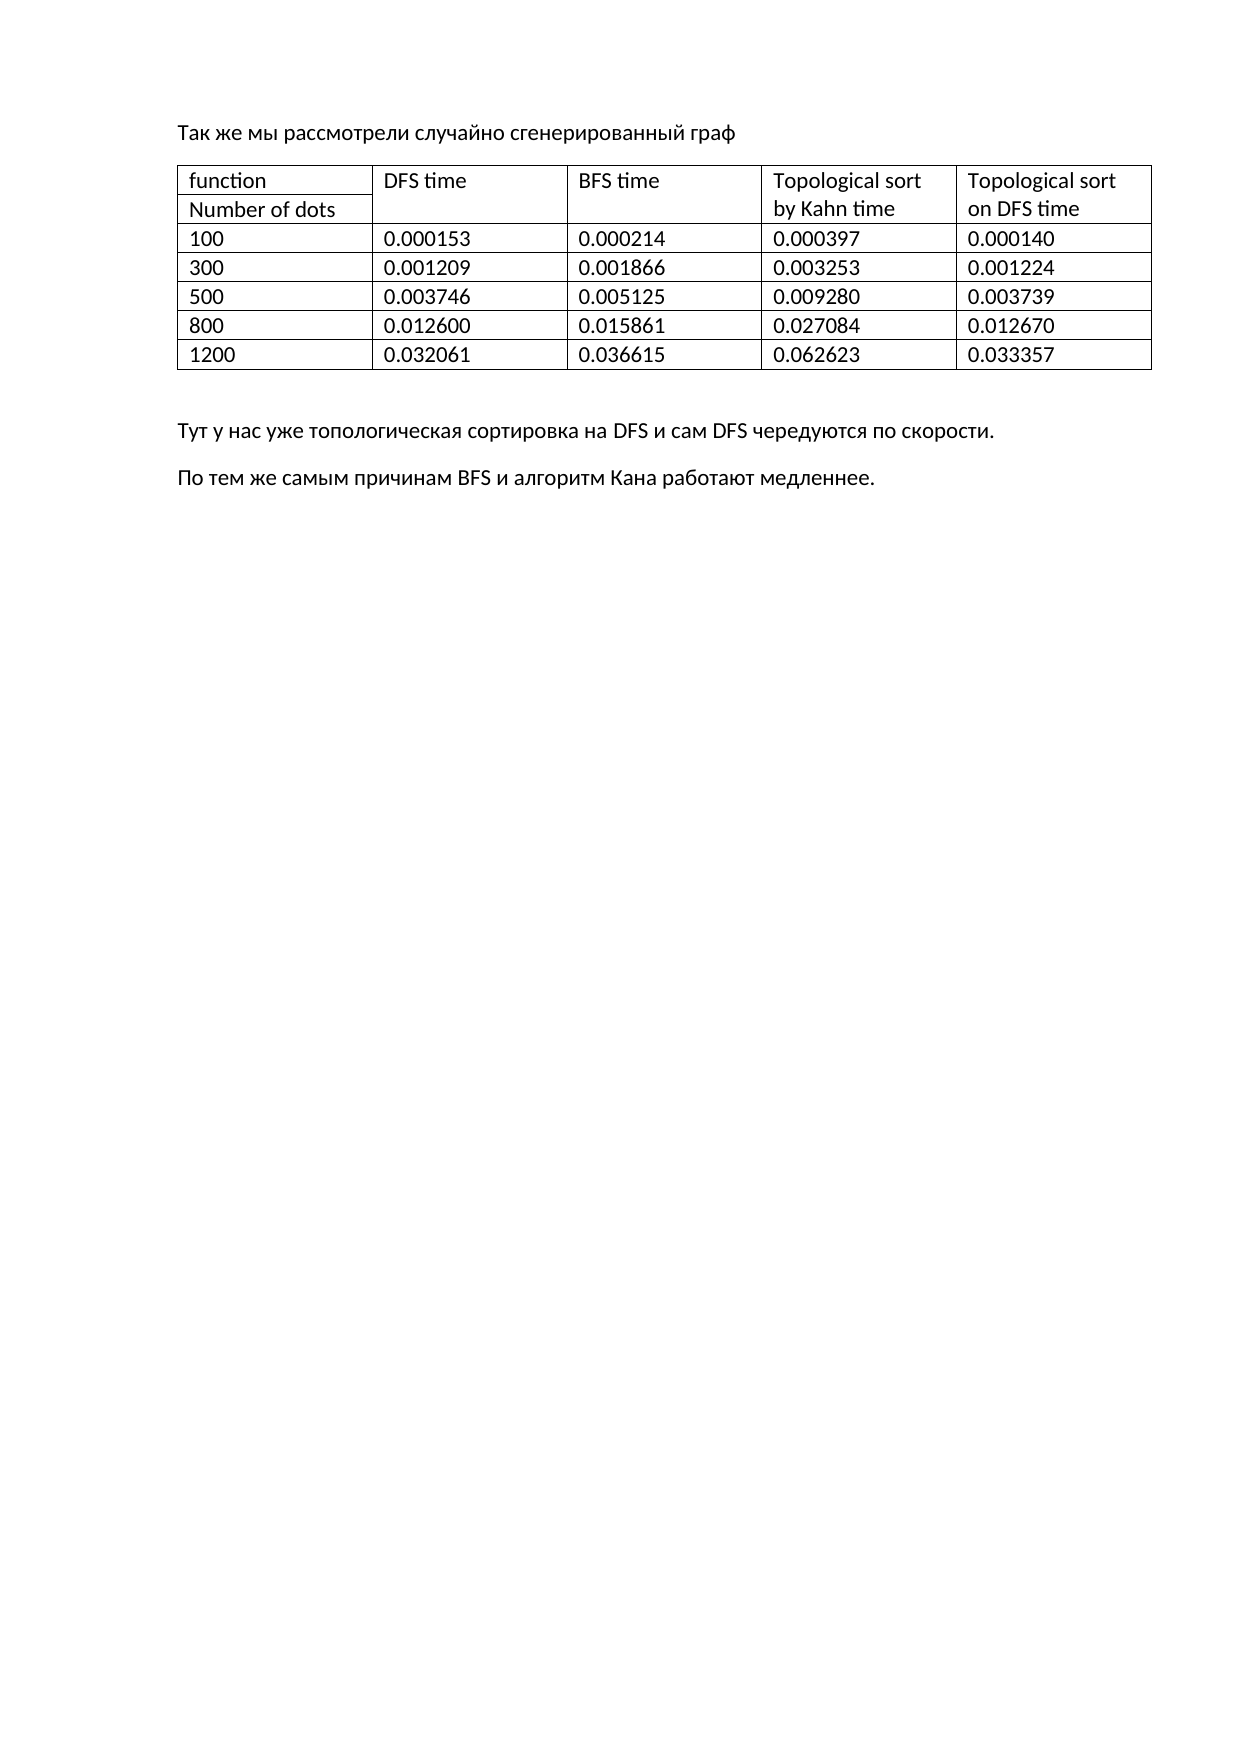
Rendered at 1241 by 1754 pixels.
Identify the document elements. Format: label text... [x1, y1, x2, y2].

table_cell Number of dots [178, 195, 372, 223]
table_cell 500 [178, 282, 372, 310]
table_cell 0.005125 [568, 282, 761, 310]
table_cell 0.001209 [373, 253, 567, 281]
table_cell 0.000140 [957, 224, 1151, 252]
text По тем же самым причинам BFS и алгоритм Кана работают медленнее. [177, 463, 1152, 491]
table_header Topological sort by Kahn time [762, 166, 956, 223]
table_cell 0.009280 [762, 282, 956, 310]
table_cell 100 [178, 224, 372, 252]
table_cell 0.012670 [957, 311, 1151, 339]
table_cell 300 [178, 253, 372, 281]
table_cell 1200 [178, 340, 372, 368]
table_header function [178, 166, 372, 194]
table_cell 0.012600 [373, 311, 567, 339]
table_cell 0.003253 [762, 253, 956, 281]
table_cell 0.062623 [762, 340, 956, 368]
table_cell 0.015861 [568, 311, 761, 339]
table_cell 0.000214 [568, 224, 761, 252]
text Так же мы рассмотрели случайно сгенерированный граф [177, 118, 1152, 146]
table_header DFS time [373, 166, 567, 223]
table_cell 0.036615 [568, 340, 761, 368]
table_cell 0.001224 [957, 253, 1151, 281]
table_header BFS time [568, 166, 761, 223]
table_cell 0.000397 [762, 224, 956, 252]
table_cell 0.027084 [762, 311, 956, 339]
table_header Topological sort on DFS time [957, 166, 1151, 223]
text Тут у нас уже топологическая сортировка на DFS и сам DFS чередуются по скорости. [177, 416, 1152, 444]
table_cell 0.003746 [373, 282, 567, 310]
table_cell 0.003739 [957, 282, 1151, 310]
table_cell 0.032061 [373, 340, 567, 368]
table_cell 0.001866 [568, 253, 761, 281]
table_cell 0.033357 [957, 340, 1151, 368]
table_cell 800 [178, 311, 372, 339]
table_cell 0.000153 [373, 224, 567, 252]
